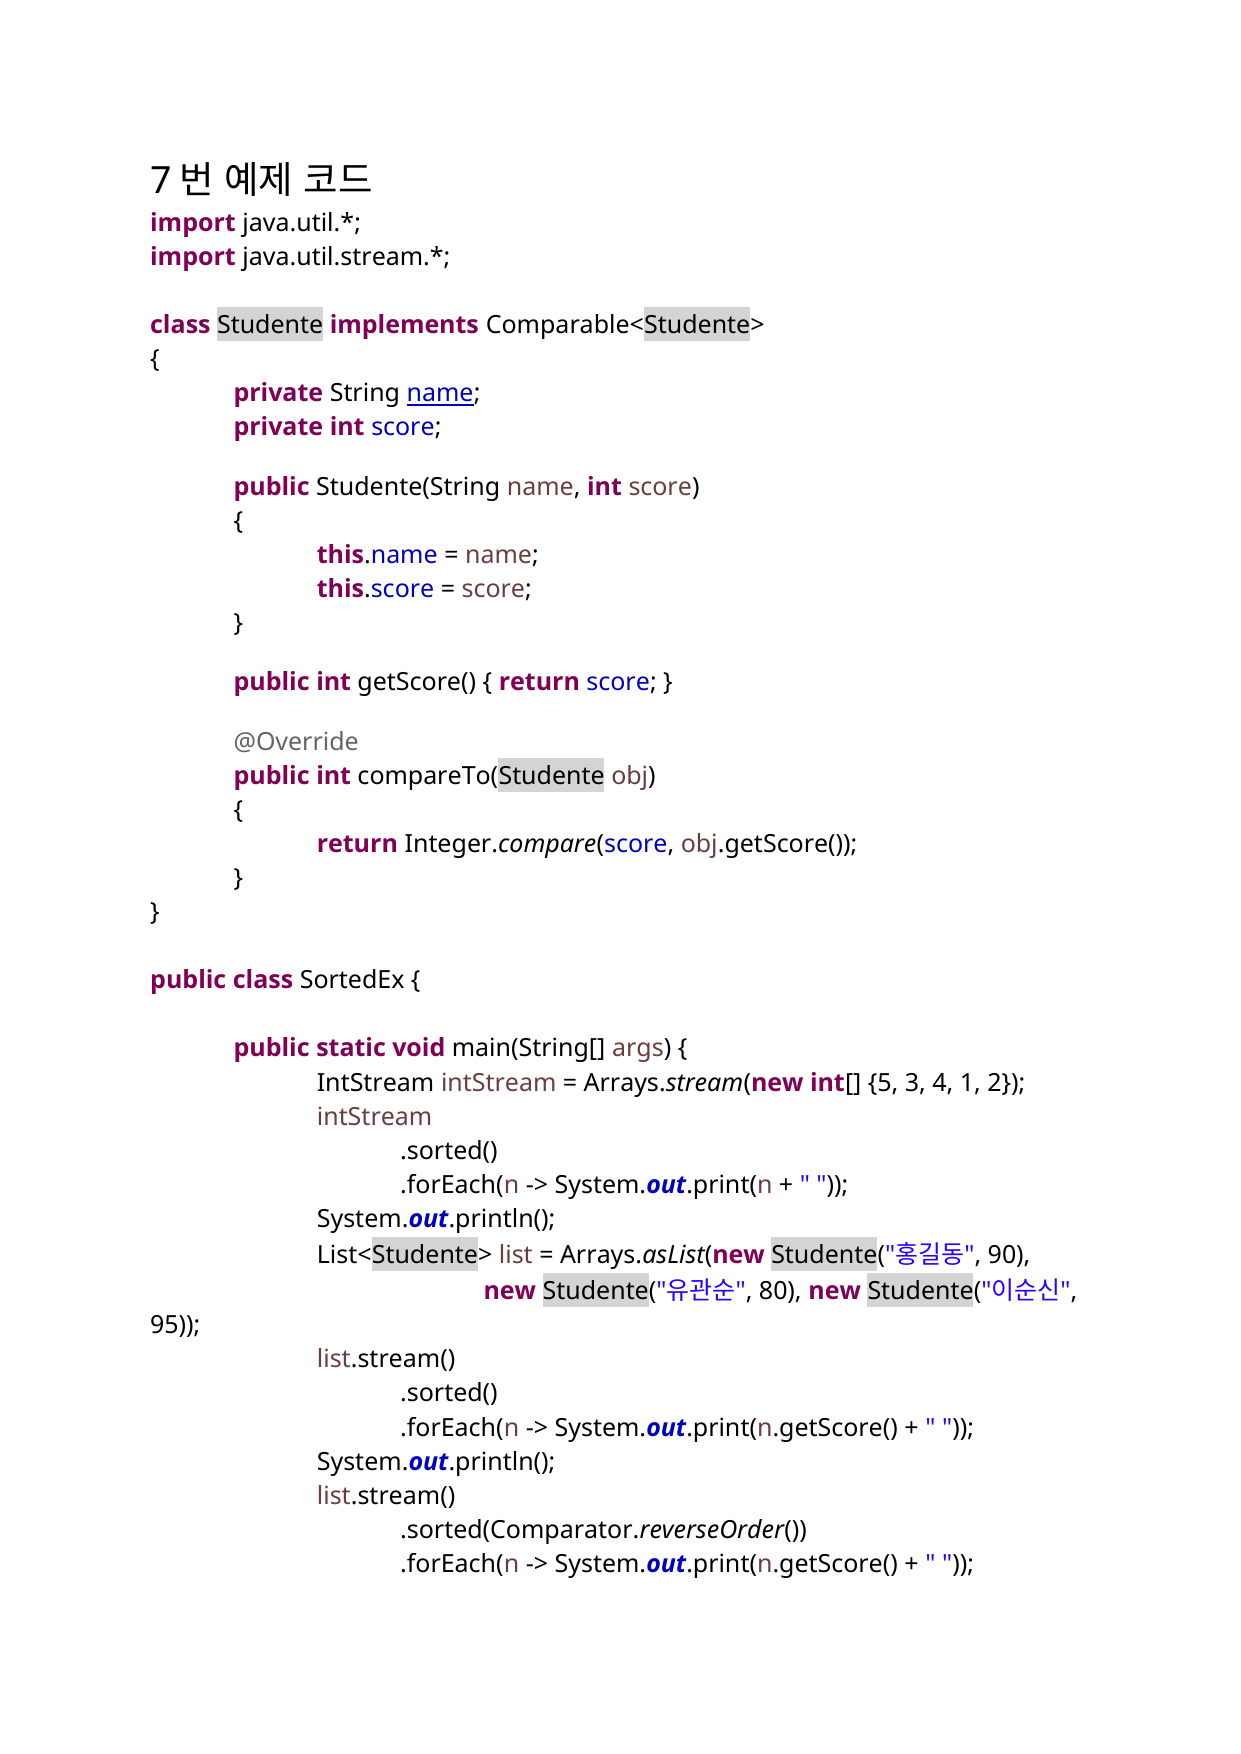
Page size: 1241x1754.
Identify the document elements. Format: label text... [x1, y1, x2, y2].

text System.out.println(); [150, 1200, 1090, 1234]
text .sorted(Comparator.reverseOrder()) [150, 1511, 1090, 1545]
text .forEach(n -> System.out.print(n + " ")); [150, 1166, 1090, 1200]
text return Integer.compare(score, obj.getScore()); [150, 826, 1090, 860]
text list.stream() [150, 1477, 1090, 1511]
text public class SortedEx { [150, 962, 1090, 996]
text .sorted() [150, 1132, 1090, 1166]
text this.score = score; [150, 571, 1090, 604]
text list.stream() [150, 1341, 1090, 1375]
text class Studente implements Comparable<Studente> [323, 307, 644, 341]
text .forEach(n -> System.out.print(n.getScore() + " ")); [150, 1409, 1090, 1443]
text intStream [150, 1098, 1090, 1132]
text List<Studente> list = Arrays.asList(new Studente("홍길동", 90), [150, 1234, 1090, 1271]
text .sorted() [150, 1375, 1090, 1409]
text { [150, 792, 1090, 826]
text class Studente implements Comparable<Studente> [750, 307, 1090, 341]
text @Override [150, 723, 1090, 758]
text import java.util.*; [150, 204, 1090, 238]
text public int compareTo(Studente obj) [604, 758, 1090, 792]
text { [150, 502, 1090, 536]
text 7번 예제 코드 [150, 150, 1090, 204]
text } [150, 604, 1090, 639]
text .forEach(n -> System.out.print(n.getScore() + " ")); [150, 1545, 1090, 1579]
text { [150, 341, 1090, 375]
text public int getScore() { return score; } [150, 664, 1090, 698]
text IntStream intStream = Arrays.stream(new int[] {5, 3, 4, 1, 2}); [150, 1064, 1090, 1098]
text public Studente(String name, int score) [150, 468, 1090, 502]
text System.out.println(); [150, 1443, 1090, 1477]
text new Studente("유관순", 80), new Studente("이순신", 95)); [150, 1271, 1090, 1341]
text private int score; [150, 409, 1090, 443]
text this.name = name; [150, 536, 1090, 571]
text private String name; [150, 375, 1090, 409]
text } [150, 860, 1090, 894]
text public static void main(String[] args) { [150, 1030, 1090, 1064]
text public int compareTo(Studente obj) [150, 758, 498, 792]
text import java.util.stream.*; [150, 238, 1090, 273]
text } [150, 894, 1090, 928]
